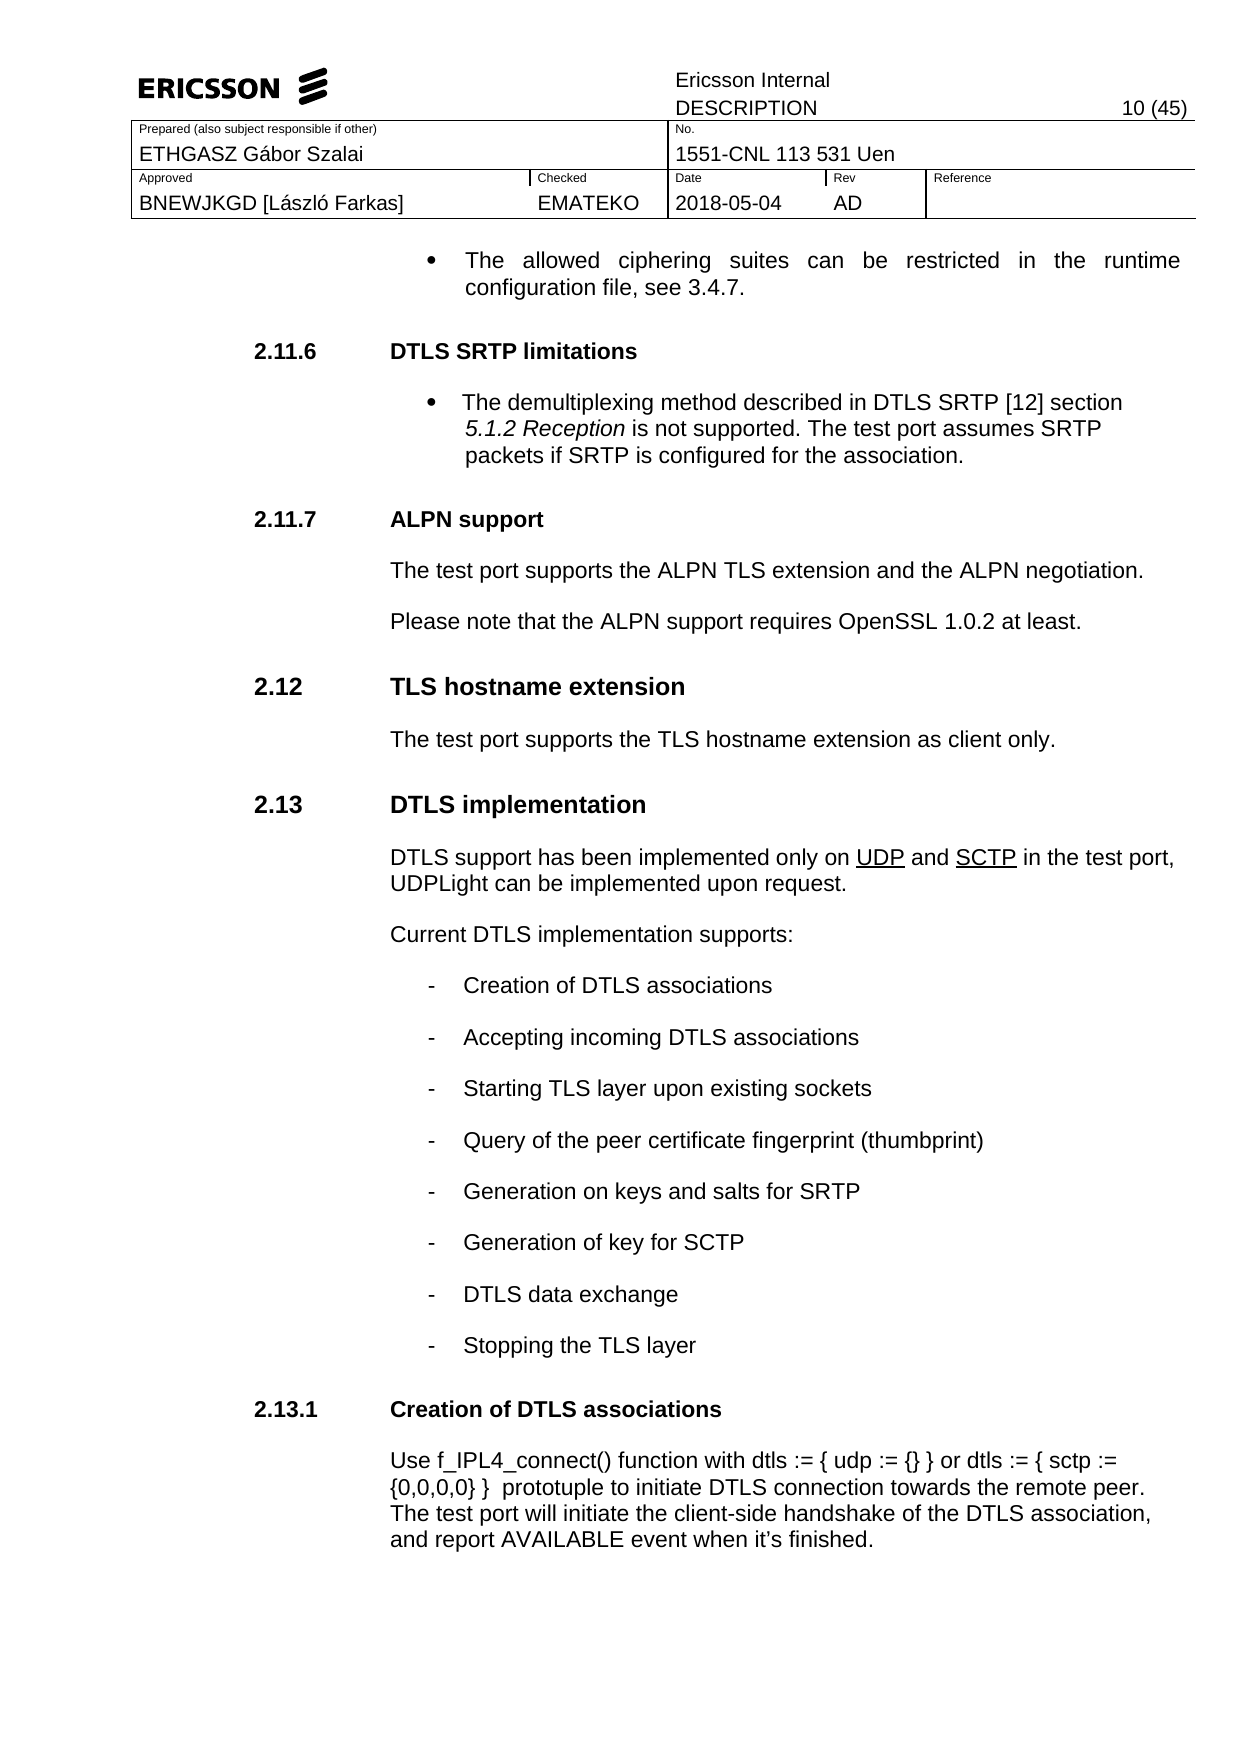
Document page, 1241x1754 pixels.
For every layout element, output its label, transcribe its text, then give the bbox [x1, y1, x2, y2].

subtitle Creation of DTLS associations [254, 1396, 1181, 1422]
subtitle DTLS SRTP limitations [254, 338, 1181, 364]
subtitle ALPN support [254, 506, 1181, 532]
list The demultiplexing method described in DTLS SRTP [12] section 5.1.2 Reception is not supported. The test port assumes SRTP packets if SRTP is configured for the association. [427, 389, 1181, 468]
list Accepting incoming DTLS associations [428, 1024, 1181, 1050]
list Generation on keys and salts for SRTP [428, 1178, 1181, 1204]
text The test port supports the ALPN TLS extension and the ALPN negotiation. [390, 557, 1181, 583]
list Starting TLS layer upon existing sockets [428, 1075, 1181, 1102]
text Please note that the ALPN support requires OpenSSL 1.0.2 at least. [390, 608, 1181, 634]
subtitle DTLS implementation [254, 790, 1181, 818]
text The test port supports the TLS hostname extension as client only. [390, 726, 1181, 752]
text Current DTLS implementation supports: [390, 921, 1181, 947]
list Generation of key for SCTP [428, 1229, 1181, 1256]
text DTLS support has been implemented only on UDP and SCTP in the test port, UDPLight can be implemented upon request. [390, 843, 1181, 896]
text Use f_IPL4_connect() function with dtls := { udp := {} } or dtls := { sctp := {0,0,0,0} } prototuple to initiate DTLS connection towards the remote peer. The test port will initiate the client-side handshake of the DTLS association, and report AVAILABLE event when it’s finished. [390, 1447, 1181, 1553]
list DTLS data exchange [428, 1281, 1181, 1307]
list The allowed ciphering suites can be restricted in the runtime configuration file, see 3.4.6. [427, 247, 1181, 300]
list Query of the peer certificate fingerprint (thumbprint) [428, 1127, 1181, 1153]
list Creation of DTLS associations [428, 972, 1181, 999]
subtitle TLS hostname extension [254, 672, 1181, 701]
list Stopping the TLS layer [428, 1332, 1181, 1358]
